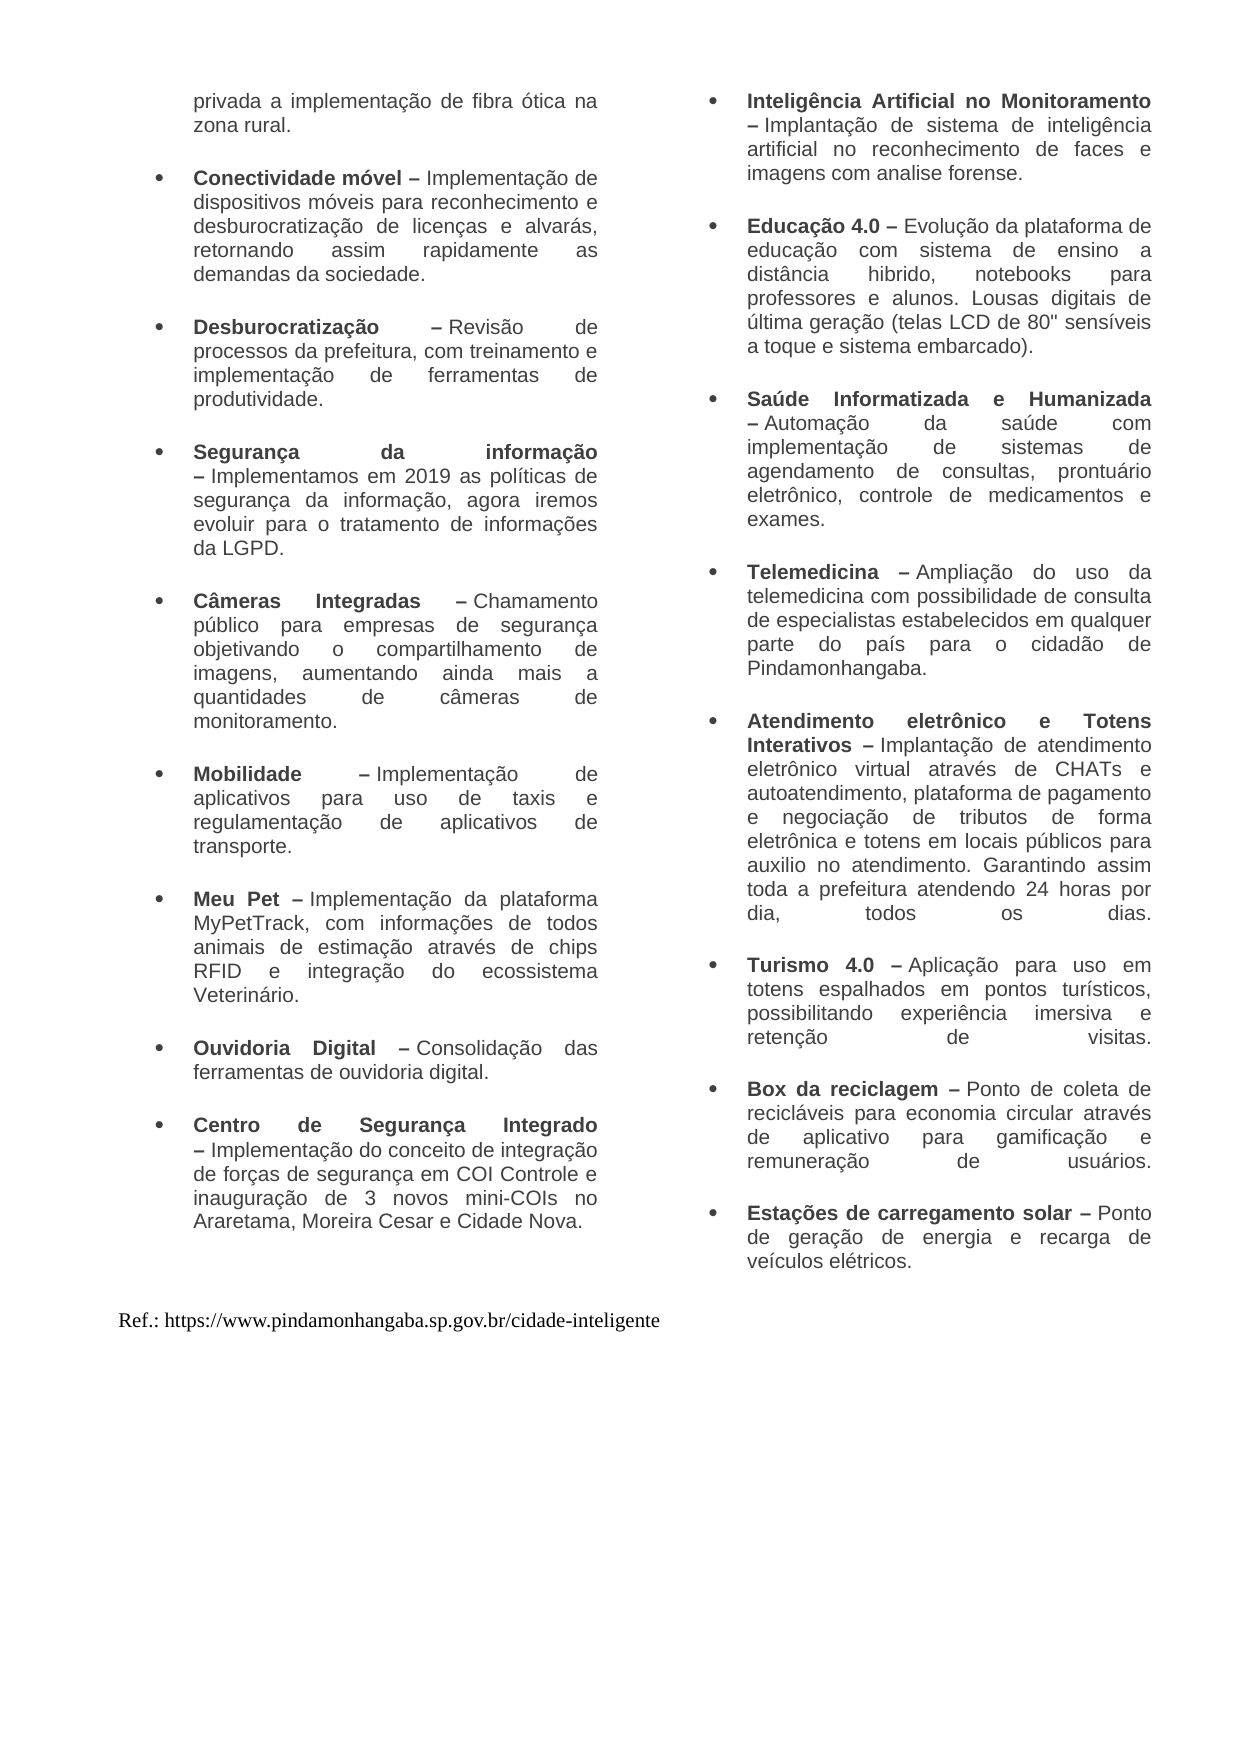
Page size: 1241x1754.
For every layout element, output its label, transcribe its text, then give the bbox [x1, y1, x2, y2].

list Ouvidoria Digital – Consolidação das ferramentas de ouvidoria digital. [156, 1036, 598, 1084]
list Mobilidade – Implementação de aplicativos para uso de taxis e regulamentação de aplicativos de transporte. [156, 762, 598, 858]
list Turismo 4.0 – Aplicação para uso em totens espalhados em pontos turísticos, possibilitando experiência imersiva e retenção de visitas. [709, 953, 1152, 1077]
list Segurança da informação – Implementamos em 2019 as políticas de segurança da informação, agora iremos evoluir para o tratamento de informações da LGPD. [156, 440, 598, 560]
list Telemedicina – Ampliação do uso da telemedicina com possibilidade de consulta de especialistas estabelecidos em qualquer parte do país para o cidadão de Pindamonhangaba. [709, 560, 1152, 680]
text Ref.: https://www.pindamonhangaba.sp.gov.br/cidade-inteligente [118, 1302, 1152, 1332]
list Meu Pet – Implementação da plataforma MyPetTrack, com informações de todos animais de estimação através de chips RFID e integração do ecossistema Veterinário. [156, 887, 598, 1007]
list Câmeras Integradas – Chamamento público para empresas de segurança objetivando o compartilhamento de imagens, aumentando ainda mais a quantidades de câmeras de monitoramento. [156, 589, 598, 733]
list Atendimento eletrônico e Totens Interativos – Implantação de atendimento eletrônico virtual através de CHATs e autoatendimento, plataforma de pagamento e negociação de tributos de forma eletrônica e totens em locais públicos para auxilio no atendimento. Garantindo assim toda a prefeitura atendendo 24 horas por dia, todos os dias. [709, 709, 1152, 953]
list Desburocratização – Revisão de processos da prefeitura, com treinamento e implementação de ferramentas de produtividade. [156, 315, 598, 411]
list Saúde Informatizada e Humanizada – Automação da saúde com implementação de sistemas de agendamento de consultas, prontuário eletrônico, controle de medicamentos e exames. [709, 387, 1152, 531]
list Educação 4.0 – Evolução da plataforma de educação com sistema de ensino a distância hibrido, notebooks para professores e alunos. Lousas digitais de última geração (telas LCD de 80" sensíveis a toque e sistema embarcado). [709, 214, 1152, 358]
list Centro de Segurança Integrado – Implementação do conceito de integração de forças de segurança em COI Controle e inauguração de 3 novos mini-COIs no Araretama, Moreira Cesar e Cidade Nova. [156, 1113, 598, 1233]
list Estações de carregamento solar – Ponto de geração de energia e recarga de veículos elétricos. [709, 1201, 1152, 1272]
list Conectividade móvel – Implementação de dispositivos móveis para reconhecimento e desburocratização de licenças e alvarás, retornando assim rapidamente as demandas da sociedade. [156, 166, 598, 286]
list Box da reciclagem – Ponto de coleta de recicláveis para economia circular através de aplicativo para gamificação e remuneração de usuários. [709, 1077, 1152, 1201]
list Inteligência Artificial no Monitoramento – Implantação de sistema de inteligência artificial no reconhecimento de faces e imagens com analise forense. [709, 89, 1152, 184]
